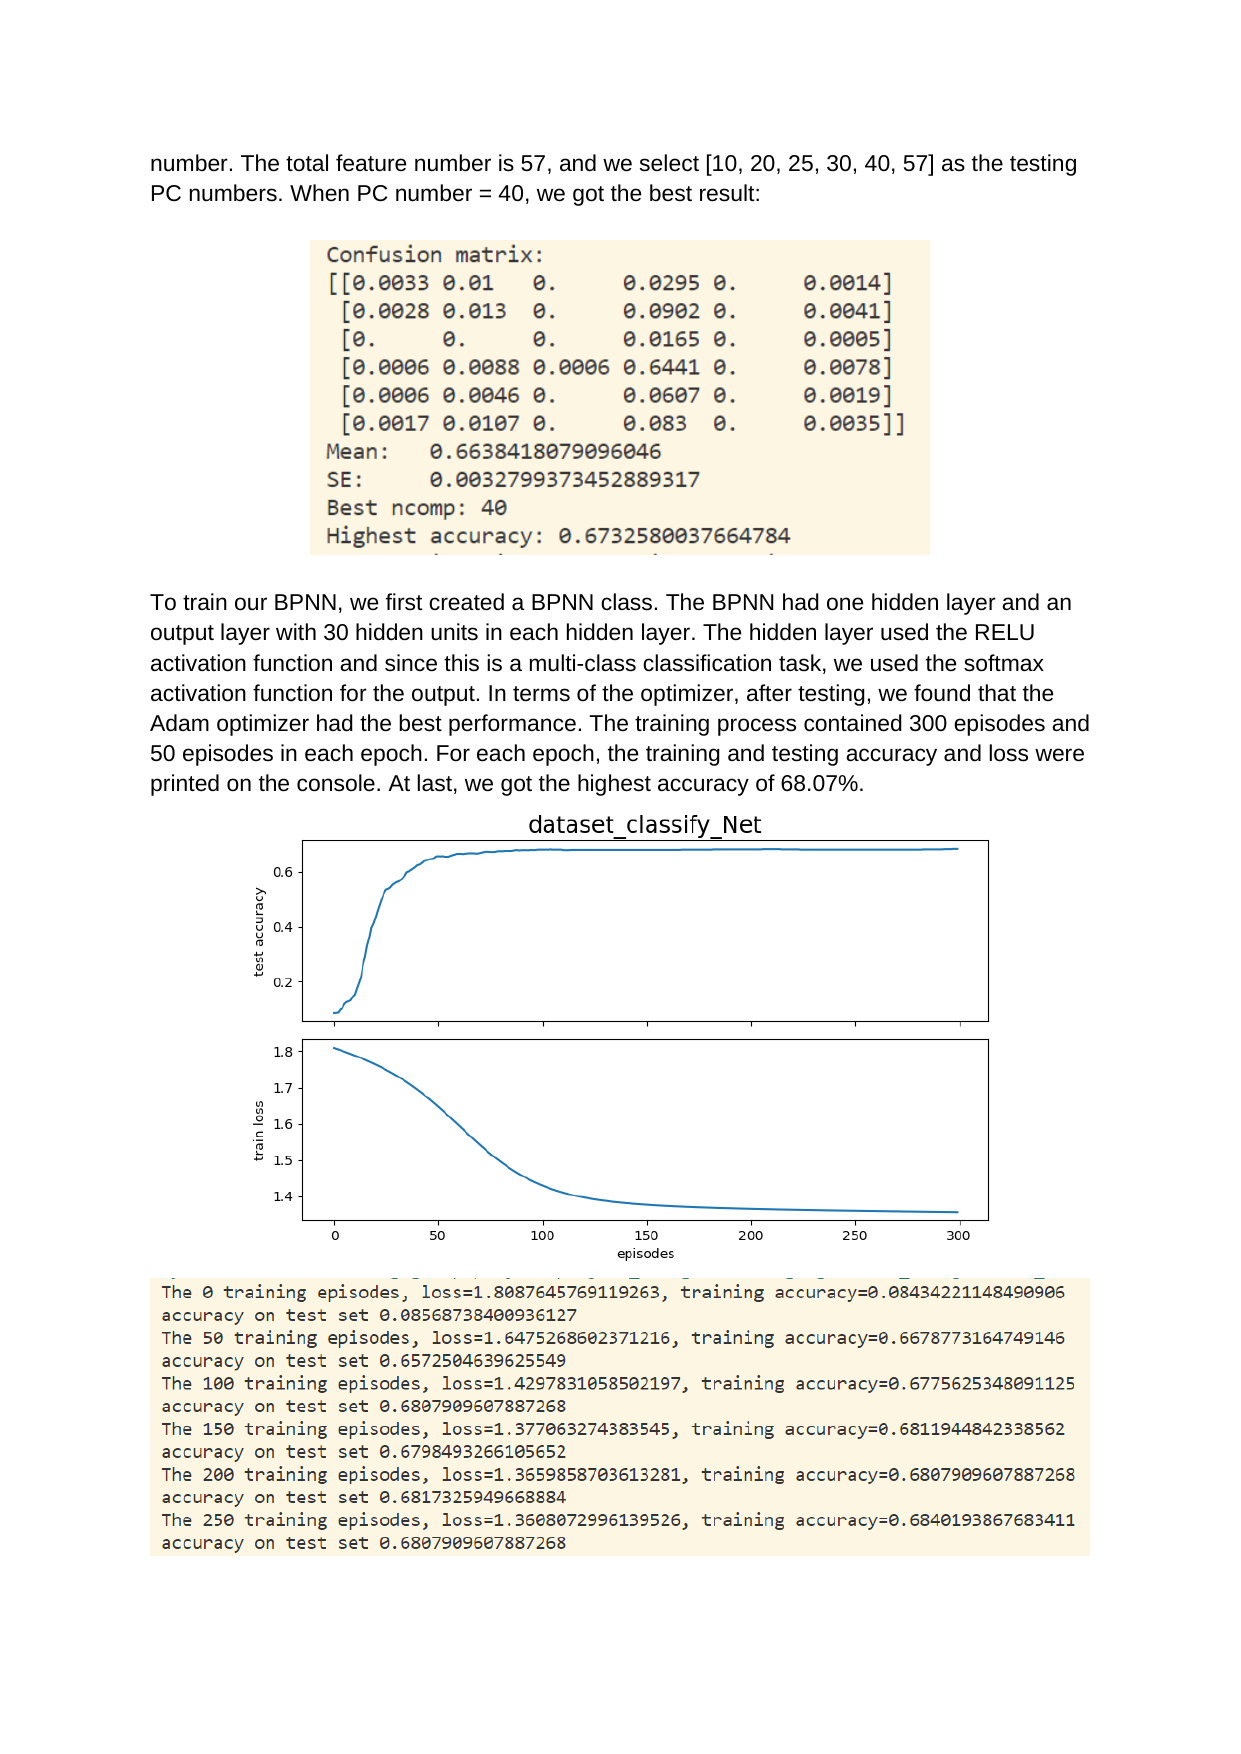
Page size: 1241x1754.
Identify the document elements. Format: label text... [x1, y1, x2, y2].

text To train our BPNN, we first created a BPNN class. The BPNN had one hidden layer and an output layer with 30 hidden units in each hidden layer. The hidden layer used the RELU activation function and since this is a multi-class classification task, we used the softmax activation function for the output. In terms of the optimizer, after testing, we found that the Adam optimizer had the best performance. The training process contained 300 episodes and 50 episodes in each epoch. For each epoch, the training and testing accuracy and loss were printed on the console. At last, we got the highest accuracy of 68.07%. [150, 736, 1090, 797]
picture [310, 240, 930, 555]
picture [150, 1278, 1091, 1556]
picture [239, 800, 1002, 1275]
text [150, 150, 1090, 207]
text To train our BPNN, we first created a BPNN class. The BPNN had one hidden layer and an output layer with 30 hidden units in each hidden layer. The hidden layer used the RELU activation function and since this is a multi-class classification task, we used the softmax activation function for the output. In terms of the optimizer, after testing, we found that the Adam optimizer had the best performance. The training process contained 300 episodes and 50 episodes in each epoch. For each epoch, the training and testing accuracy and loss were printed on the console. At last, we got the highest accuracy of 68.07%. [150, 589, 1090, 710]
